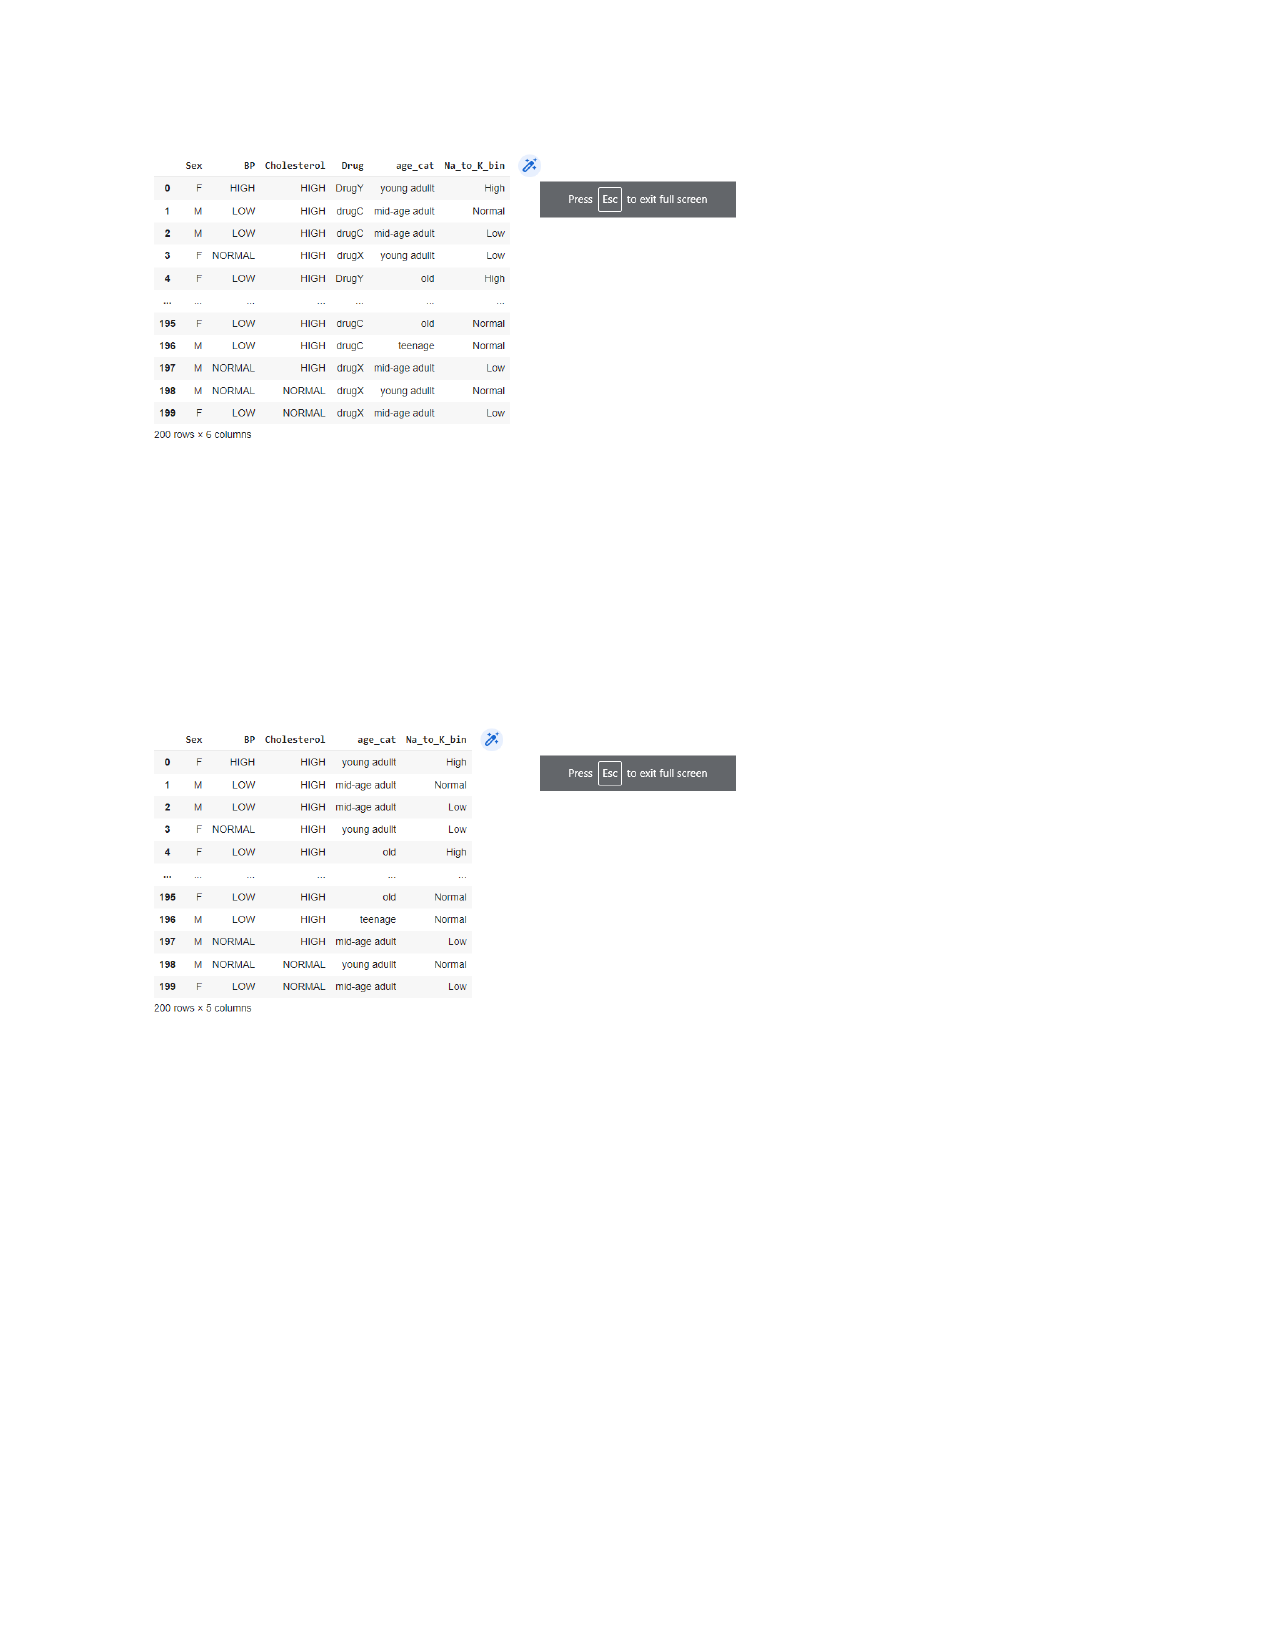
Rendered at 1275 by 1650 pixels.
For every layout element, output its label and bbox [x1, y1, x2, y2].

picture [150, 150, 1125, 699]
picture [150, 723, 1125, 1272]
